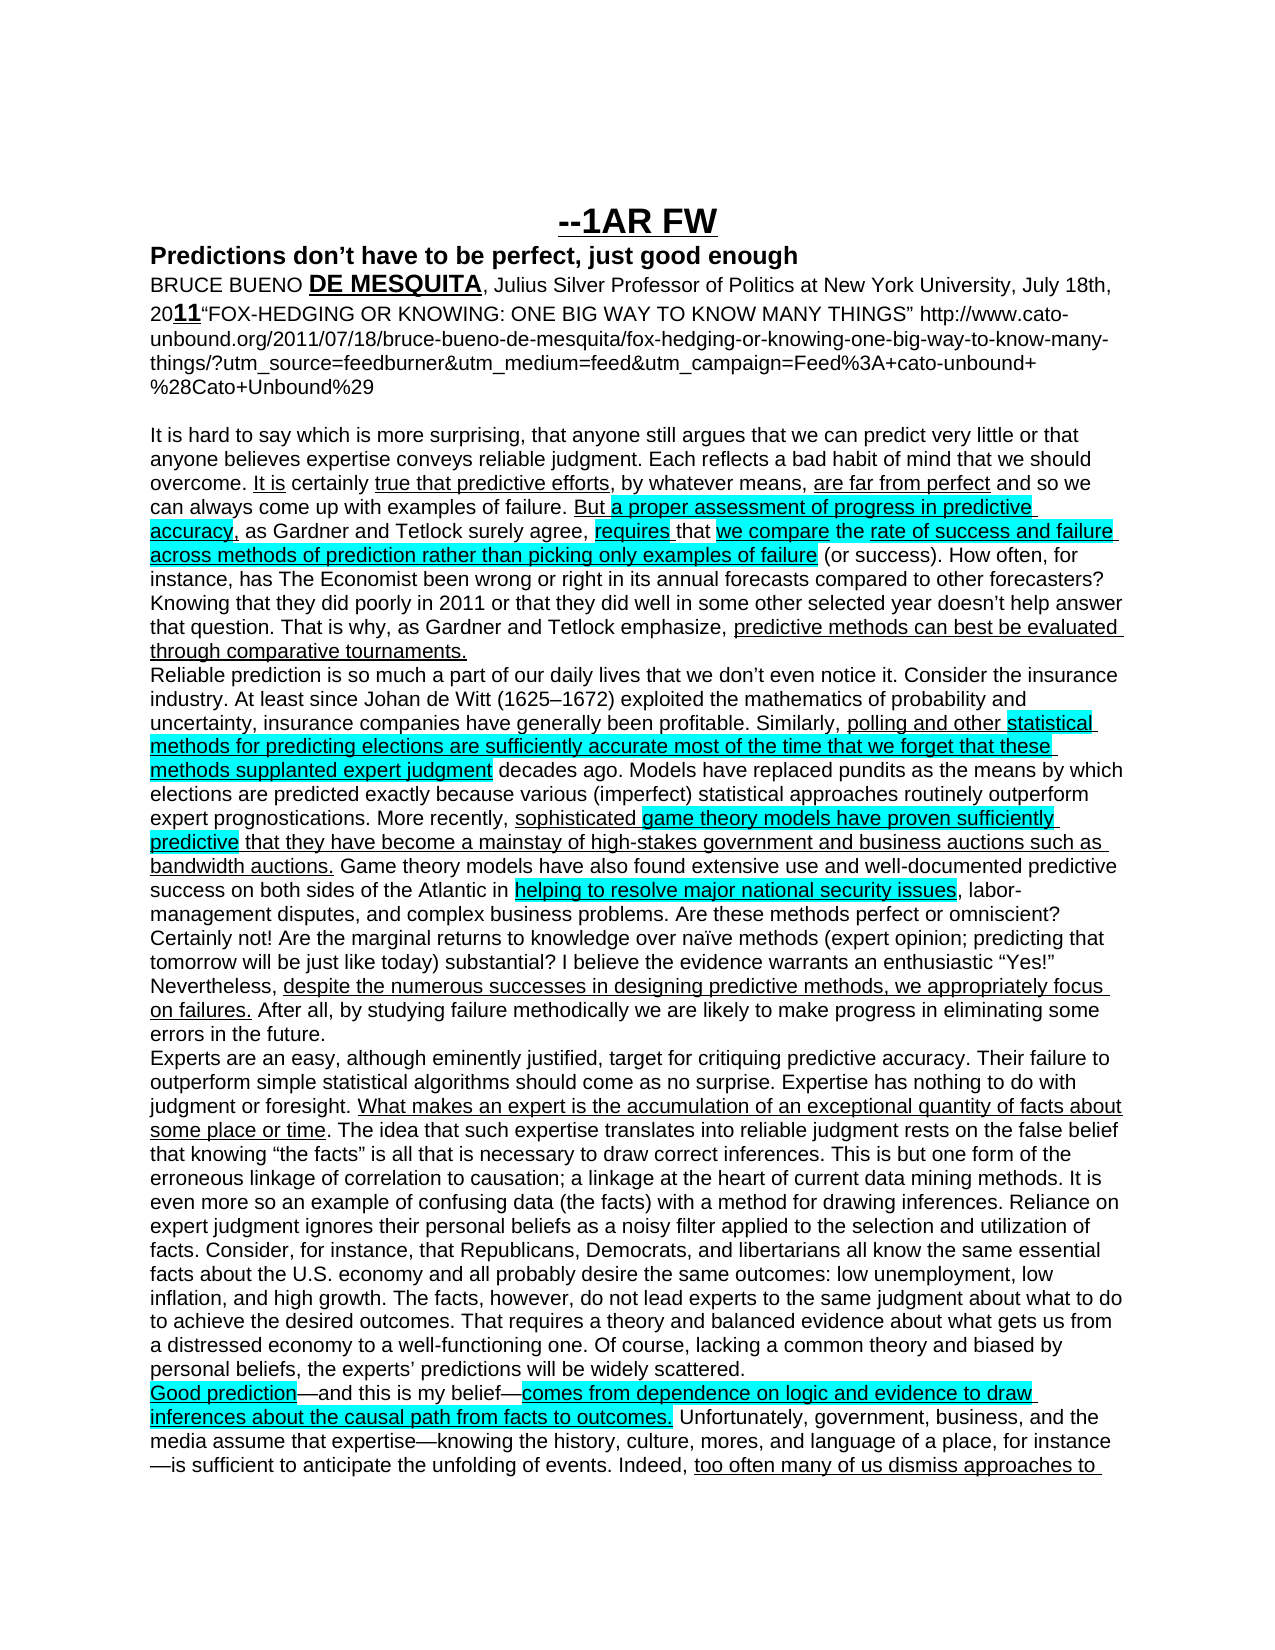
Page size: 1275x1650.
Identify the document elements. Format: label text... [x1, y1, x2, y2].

text Predictions don’t have to be perfect, just good enough [150, 241, 1125, 269]
subtitle --1AR FW [150, 200, 1125, 241]
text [150, 1381, 1125, 1477]
text BRUCE BUENO DE MESQUITA, Julius Silver Professor of Politics at New York University, July 18th, 2011“FOX-HEDGING OR KNOWING: ONE BIG WAY TO KNOW MANY THINGS” http://www.cato-unbound.org/2011/07/18/bruce-bueno-de-mesquita/fox-hedging-or-knowing-one-big-way-to-know-many-things/?utm_source=feedburner&utm_medium=feed&utm_campaign=Feed%3A+cato-unbound+%28Cato+Unbound%29 [150, 269, 1125, 399]
text Reliable prediction is so much a part of our daily lives that we don’t even notice it. Consider the insurance industry. At least since Johan de Witt (1625–1672) exploited the mathematics of probability and uncertainty, insurance companies have generally been profitable. Similarly, polling and other statistical methods for predicting elections are sufficiently accurate most of the time that we forget that these methods supplanted expert judgment decades ago. Models have replaced pundits as the means by which elections are predicted exactly because various (imperfect) statistical approaches routinely outperform expert prognostications. More recently, sophisticated game theory models have proven sufficiently predictive that they have become a mainstay of high-stakes government and business auctions such as bandwidth auctions. Game theory models have also found extensive use and well-documented predictive success on both sides of the Atlantic in helping to resolve major national security issues, labor-management disputes, and complex business problems. Are these methods perfect or omniscient? Certainly not! Are the marginal returns to knowledge over naïve methods (expert opinion; predicting that tomorrow will be just like today) substantial? I believe the evidence warrants an enthusiastic “Yes!” Nevertheless, despite the numerous successes in designing predictive methods, we appropriately focus on failures. After all, by studying failure methodically we are likely to make progress in eliminating some errors in the future. [150, 662, 1125, 1046]
text It is hard to say which is more surprising, that anyone still argues that we can predict very little or that anyone believes expertise conveys reliable judgment. Each reflects a bad habit of mind that we should overcome. It is certainly true that predictive efforts, by whatever means, are far from perfect and so we can always come up with examples of failure. But a proper assessment of progress in predictive accuracy, as Gardner and Tetlock surely agree, requires that we compare the rate of success and failure across methods of prediction rather than picking only examples of failure (or success). How often, for instance, has The Economist been wrong or right in its annual forecasts compared to other forecasters? Knowing that they did poorly in 2011 or that they did well in some other selected year doesn’t help answer that question. That is why, as Gardner and Tetlock emphasize, predictive methods can best be evaluated through comparative tournaments. [150, 423, 1125, 662]
text Experts are an easy, although eminently justified, target for critiquing predictive accuracy. Their failure to outperform simple statistical algorithms should come as no surprise. Expertise has nothing to do with judgment or foresight. What makes an expert is the accumulation of an exceptional quantity of facts about some place or time. The idea that such expertise translates into reliable judgment rests on the false belief that knowing “the facts” is all that is necessary to draw correct inferences. This is but one form of the erroneous linkage of correlation to causation; a linkage at the heart of current data mining methods. It is even more so an example of confusing data (the facts) with a method for drawing inferences. Reliance on expert judgment ignores their personal beliefs as a noisy filter applied to the selection and utilization of facts. Consider, for instance, that Republicans, Democrats, and libertarians all know the same essential facts about the U.S. economy and all probably desire the same outcomes: low unemployment, low inflation, and high growth. The facts, however, do not lead experts to the same judgment about what to do to achieve the desired outcomes. That requires a theory and balanced evidence about what gets us from a distressed economy to a well-functioning one. Of course, lacking a common theory and biased by personal beliefs, the experts’ predictions will be widely scattered. [150, 1046, 1125, 1381]
